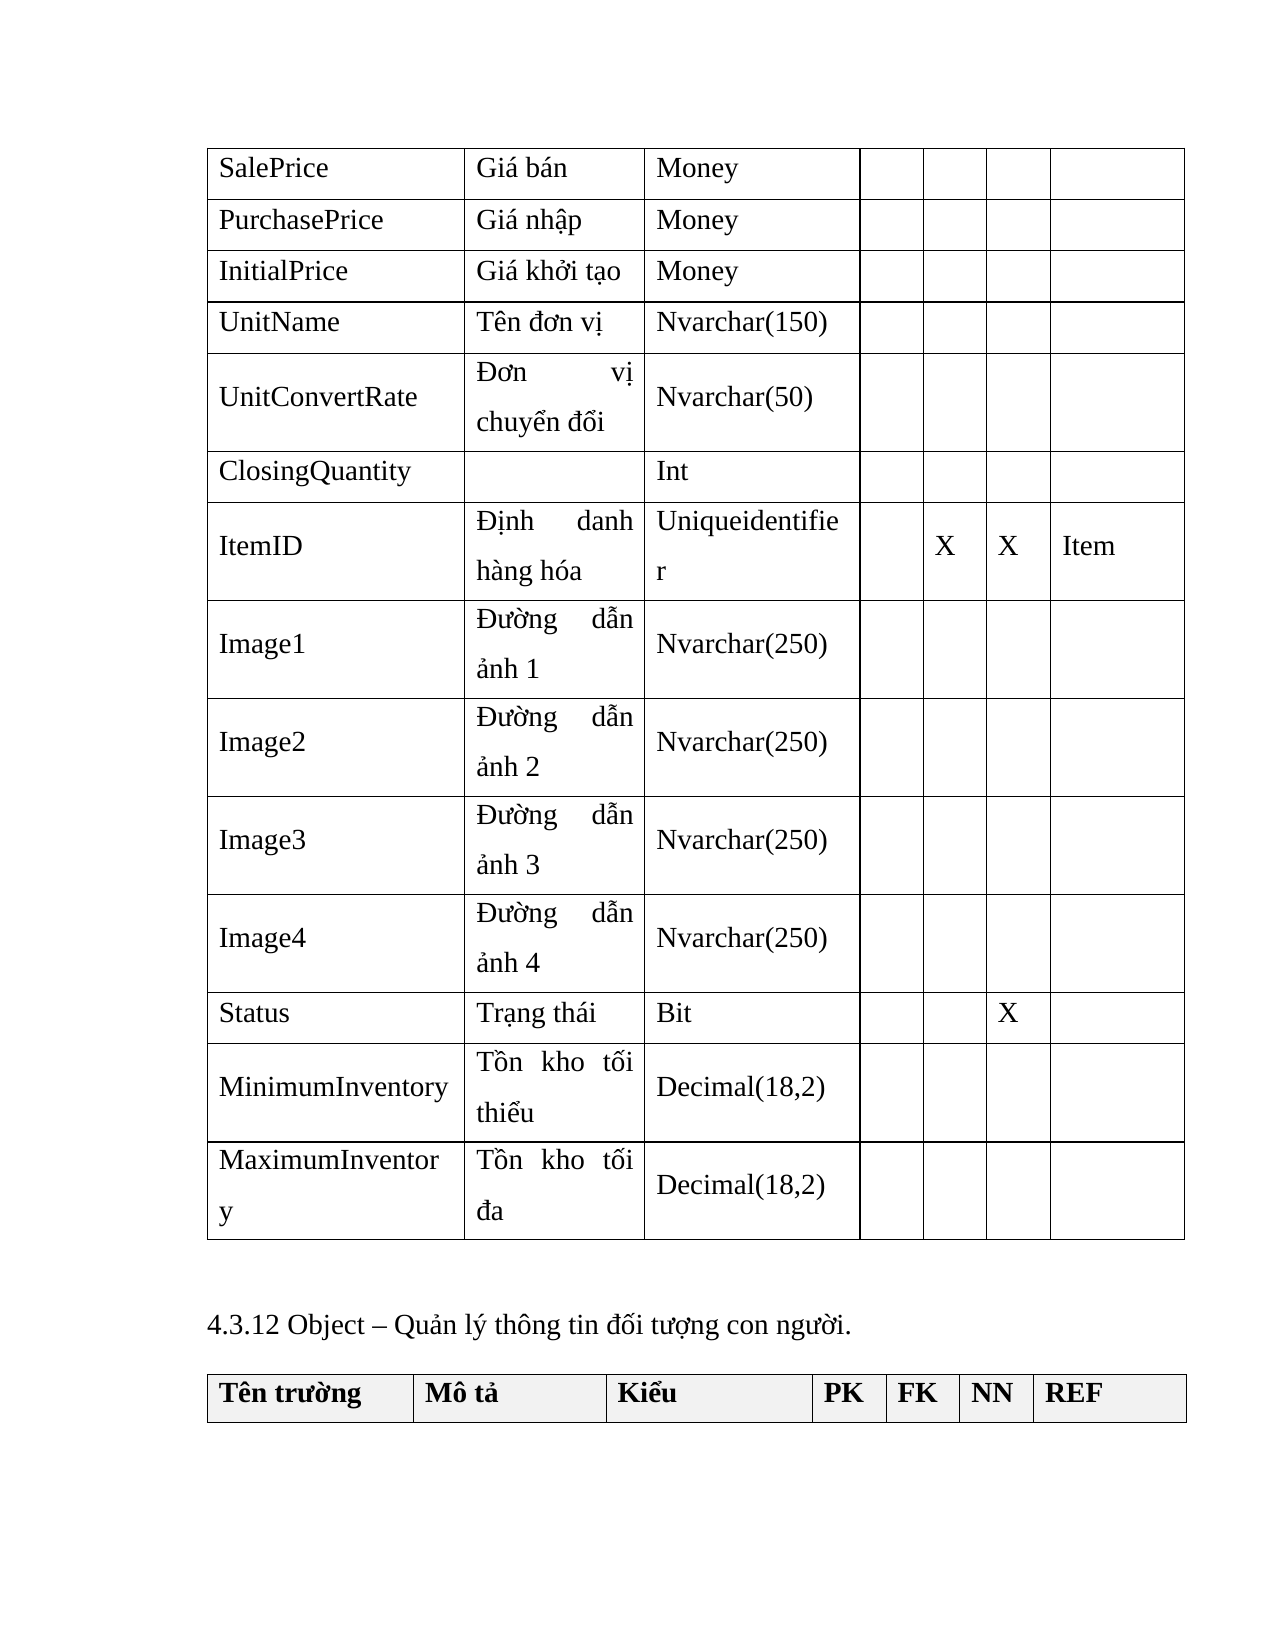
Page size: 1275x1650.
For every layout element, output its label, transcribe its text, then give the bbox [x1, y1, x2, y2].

table_cell [987, 1143, 1050, 1239]
table_cell [924, 699, 986, 796]
table_cell [987, 354, 1050, 451]
table_cell [861, 699, 923, 796]
table_cell [861, 797, 923, 894]
table_cell Nvarchar(250) [645, 699, 859, 796]
table_cell Image1 [208, 601, 464, 698]
table_cell [987, 601, 1050, 698]
table_cell [924, 303, 986, 353]
table_cell [924, 149, 986, 199]
table_cell UnitName [208, 303, 464, 353]
table_cell [924, 993, 986, 1043]
table_cell Nvarchar(250) [645, 895, 859, 992]
table_cell Image2 [208, 699, 464, 796]
table_cell [1051, 354, 1184, 451]
table_cell [1051, 303, 1184, 353]
table_cell [465, 452, 644, 502]
table_cell Đơn vị chuyển đổi [465, 354, 644, 451]
table_cell [1051, 699, 1184, 796]
table_cell Int [645, 452, 859, 502]
table_cell [861, 895, 923, 992]
table_cell Item [1051, 503, 1184, 600]
table_cell X [987, 503, 1050, 600]
table_cell [861, 354, 923, 451]
table_cell X [987, 993, 1050, 1043]
table_cell [924, 251, 986, 301]
table_cell Decimal(18,2) [645, 1143, 859, 1239]
table_header Mô tả [414, 1375, 606, 1422]
table_cell [861, 503, 923, 600]
table_cell ItemID [208, 503, 464, 600]
table_cell Uniqueidentifier [645, 503, 859, 600]
table_cell MinimumInventory [208, 1044, 464, 1141]
table_cell [861, 452, 923, 502]
text 4.3.12 Object – Quản lý thông tin đối tượng con người. [207, 1307, 1186, 1341]
table_cell [1051, 251, 1184, 301]
table_cell SalePrice [208, 149, 464, 199]
table_cell MaximumInventory [208, 1143, 464, 1239]
table_cell [1051, 601, 1184, 698]
table_cell InitialPrice [208, 251, 464, 301]
table_cell [861, 1143, 923, 1239]
table_cell [861, 251, 923, 301]
table_cell [1051, 797, 1184, 894]
table_cell [987, 149, 1050, 199]
table_cell [1051, 1143, 1184, 1239]
table_cell Nvarchar(150) [645, 303, 859, 353]
table_cell Nvarchar(50) [645, 354, 859, 451]
table_header PK [813, 1375, 886, 1422]
table_cell [1051, 993, 1184, 1043]
table_cell Status [208, 993, 464, 1043]
table_cell [1051, 895, 1184, 992]
table_cell [1051, 200, 1184, 250]
table_header FK [887, 1375, 959, 1422]
table_cell Đường dẫn ảnh 1 [465, 601, 644, 698]
table_cell Đường dẫn ảnh 2 [465, 699, 644, 796]
table_cell ClosingQuantity [208, 452, 464, 502]
table_cell [1051, 149, 1184, 199]
table_cell Tồn kho tối thiểu [465, 1044, 644, 1141]
table_cell [987, 251, 1050, 301]
table_cell [987, 452, 1050, 502]
table_cell [987, 303, 1050, 353]
table_cell Money [645, 200, 859, 250]
table_cell Image4 [208, 895, 464, 992]
table_cell Bit [645, 993, 859, 1043]
table_cell Đường dẫn ảnh 3 [465, 797, 644, 894]
table_cell [924, 354, 986, 451]
table_cell Nvarchar(250) [645, 797, 859, 894]
table_cell Tên đơn vị [465, 303, 644, 353]
table_cell Nvarchar(250) [645, 601, 859, 698]
table_cell [861, 601, 923, 698]
table_cell [924, 895, 986, 992]
table_header NN [960, 1375, 1033, 1422]
table_cell Giá khởi tạo [465, 251, 644, 301]
table_header Kiểu [607, 1375, 812, 1422]
table_cell [987, 200, 1050, 250]
table_header REF [1034, 1375, 1186, 1422]
table_cell Money [645, 149, 859, 199]
table_cell [861, 303, 923, 353]
table_cell [861, 149, 923, 199]
table_cell Giá nhập [465, 200, 644, 250]
table_cell Định danh hàng hóa [465, 503, 644, 600]
table_cell [1051, 452, 1184, 502]
table_cell [924, 1143, 986, 1239]
table_cell Giá bán [465, 149, 644, 199]
table_cell [924, 452, 986, 502]
table_cell [1051, 1044, 1184, 1141]
table_cell [924, 797, 986, 894]
table_cell UnitConvertRate [208, 354, 464, 451]
table_cell PurchasePrice [208, 200, 464, 250]
table_cell [861, 993, 923, 1043]
table_cell Trạng thái [465, 993, 644, 1043]
table_cell [924, 200, 986, 250]
table_cell X [924, 503, 986, 600]
table_cell [924, 601, 986, 698]
table_cell Decimal(18,2) [645, 1044, 859, 1141]
table_cell [987, 1044, 1050, 1141]
table_cell [861, 1044, 923, 1141]
table_cell [987, 895, 1050, 992]
table_cell [861, 200, 923, 250]
table_header Tên trường [208, 1375, 413, 1422]
table_cell Money [645, 251, 859, 301]
table_cell Image3 [208, 797, 464, 894]
table_cell [924, 1044, 986, 1141]
table_cell [987, 797, 1050, 894]
table_cell Đường dẫn ảnh 4 [465, 895, 644, 992]
table_cell Tồn kho tối đa [465, 1143, 644, 1239]
table_cell [987, 699, 1050, 796]
